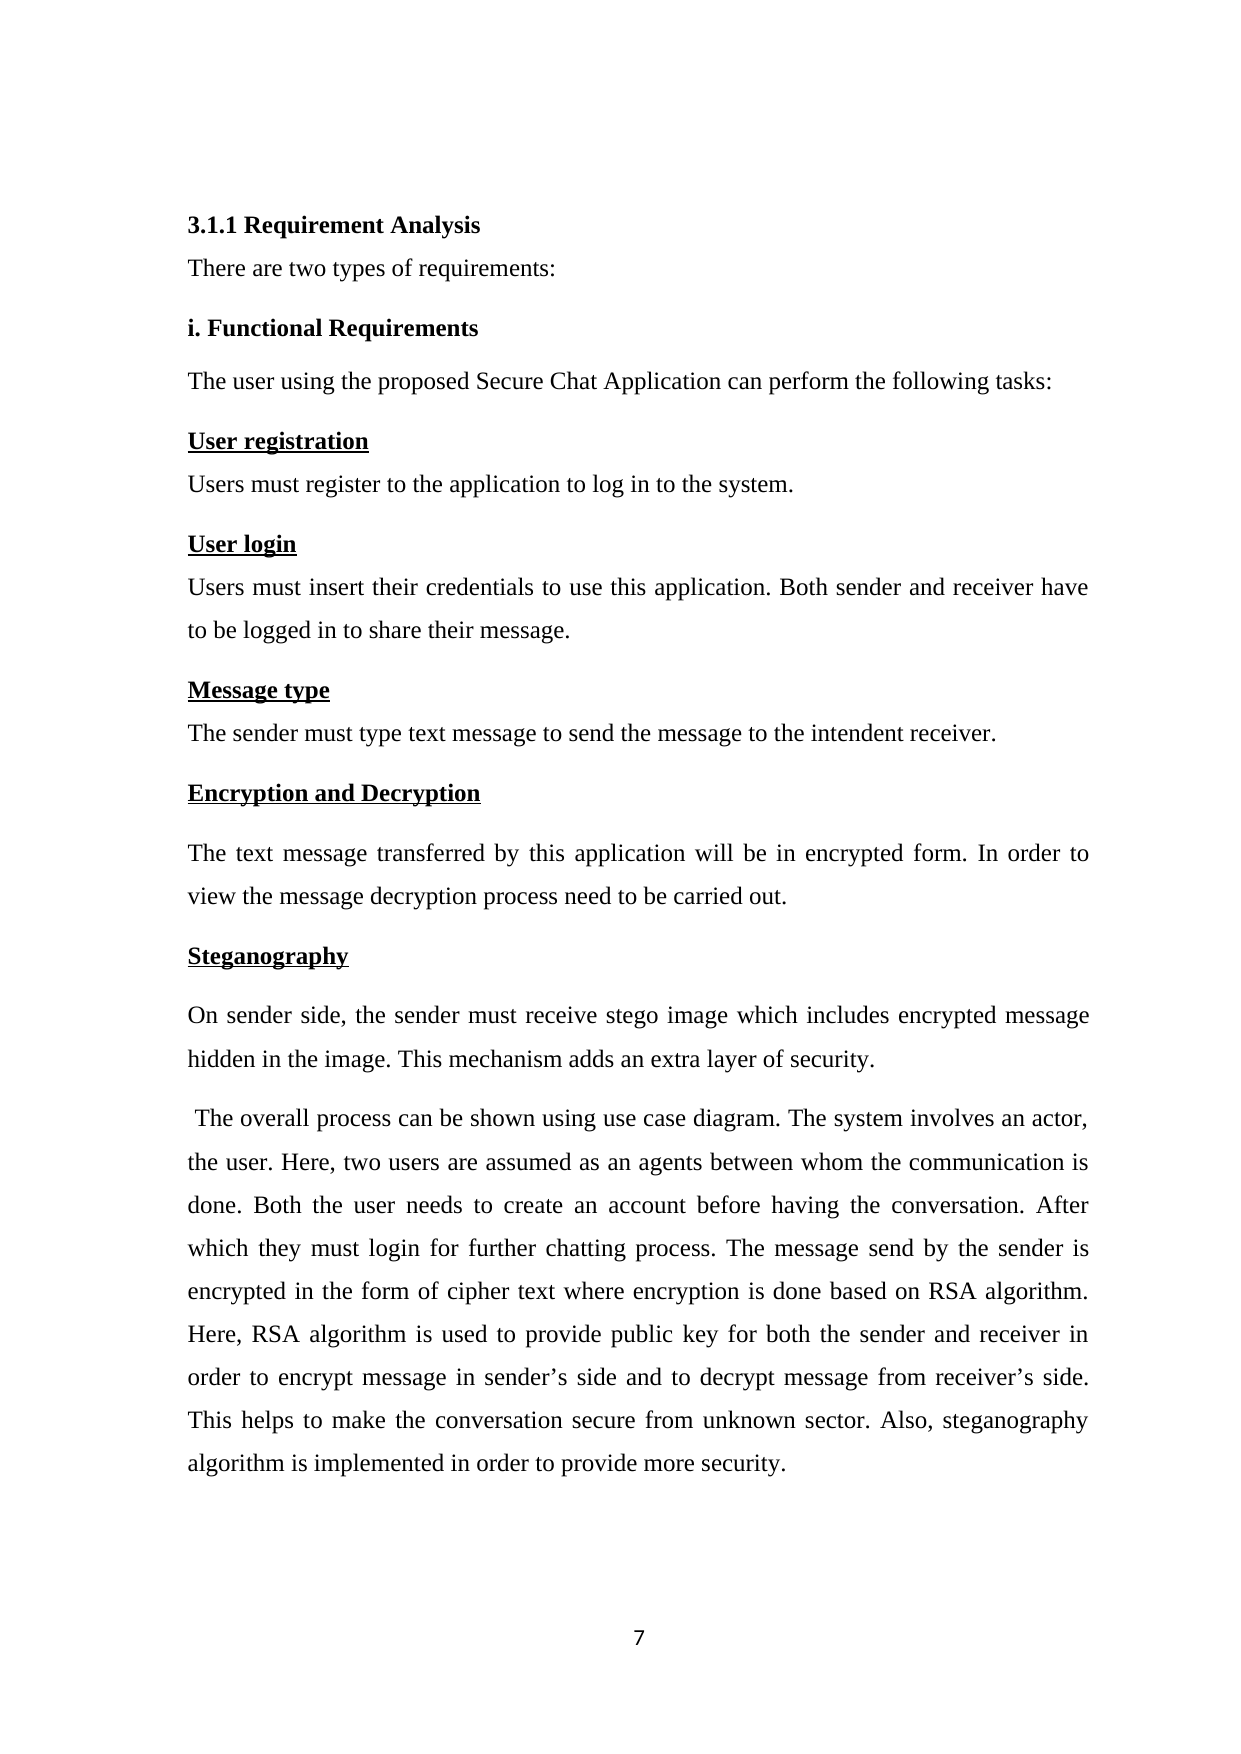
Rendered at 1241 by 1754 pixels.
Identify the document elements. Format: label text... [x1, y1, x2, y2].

text The overall process can be shown using use case diagram. The system involves an actor, the user. Here, two users are assumed as an agents between whom the communication is done. Both the user needs to create an account before having the conversation. After which they must login for further chatting process. The message send by the sender is encrypted in the form of cipher text where encryption is done based on RSA algorithm. Here, RSA algorithm is used to provide public key for both the sender and receiver in order to encrypt message in sender’s side and to decrypt message from receiver’s side. This helps to make the conversation secure from unknown sector. Also, steganography algorithm is implemented in order to provide more security. [187, 1103, 1090, 1477]
text The user using the proposed Secure Chat Application can perform the following tasks: [187, 366, 1090, 395]
text Users must register to the application to log in to the system. [187, 469, 1090, 498]
text Encryption and Decryption [187, 778, 1090, 807]
text The sender must type text message to send the message to the intendent receiver. [187, 718, 1090, 747]
text There are two types of requirements: [187, 253, 1090, 282]
text User registration [187, 426, 1090, 455]
text On sender side, the sender must receive stego image which includes encrypted message hidden in the image. This mechanism adds an extra layer of security. [187, 1001, 1090, 1072]
subtitle 3.1.1 Requirement Analysis [187, 210, 1090, 238]
text Users must insert their credentials to use this application. Both sender and receiver have to be logged in to share their message. [187, 572, 1090, 644]
text The text message transferred by this application will be in encrypted form. In order to view the message decryption process need to be carried out. [187, 838, 1090, 910]
text Message type [187, 675, 1090, 704]
subtitle i. Functional Requirements [187, 313, 1090, 341]
text User login [187, 529, 1090, 558]
text Steganography [187, 941, 1090, 969]
